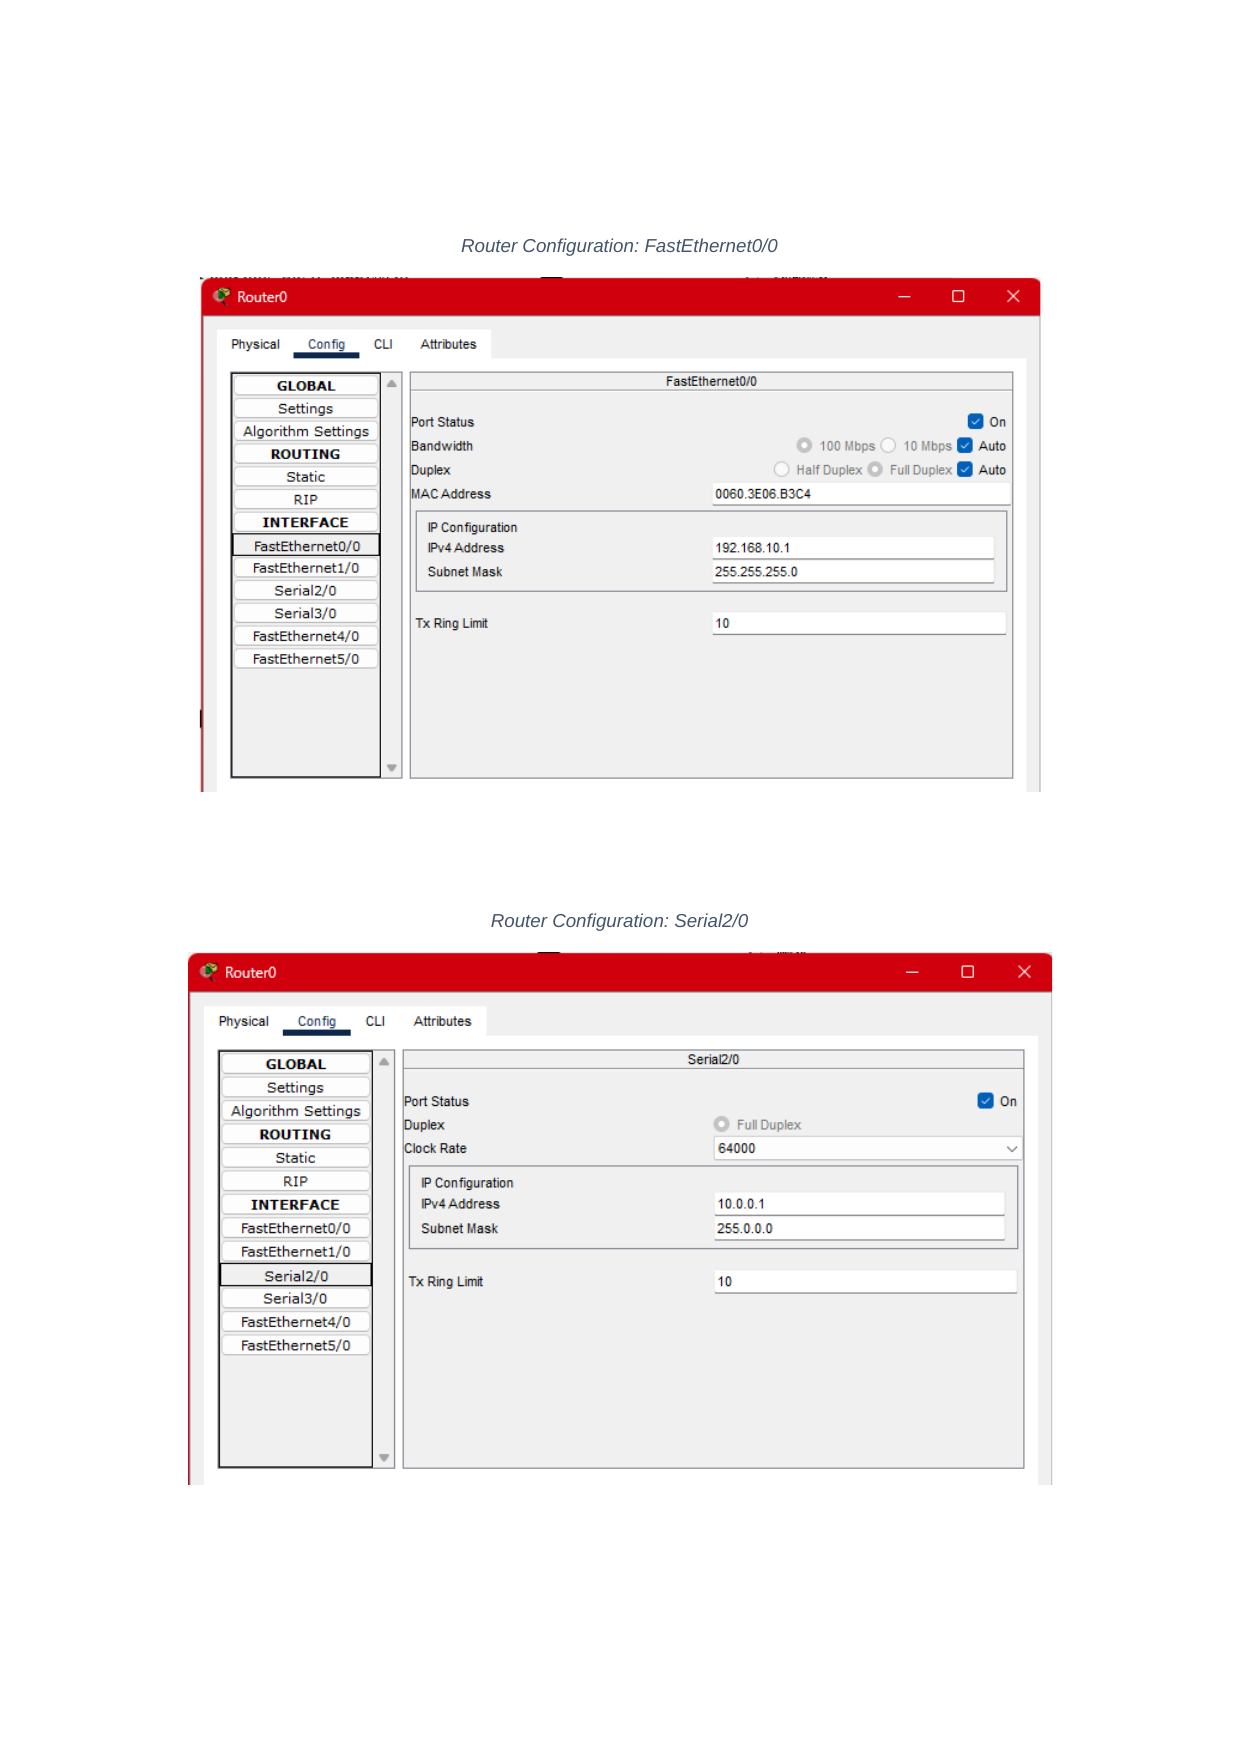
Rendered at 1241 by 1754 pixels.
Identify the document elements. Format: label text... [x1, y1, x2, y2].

text Router Configuration: FastEthernet0/0 [150, 235, 1090, 256]
picture [199, 277, 1041, 792]
text Router Configuration: Serial2/0 [150, 910, 1090, 932]
picture [188, 952, 1053, 1485]
